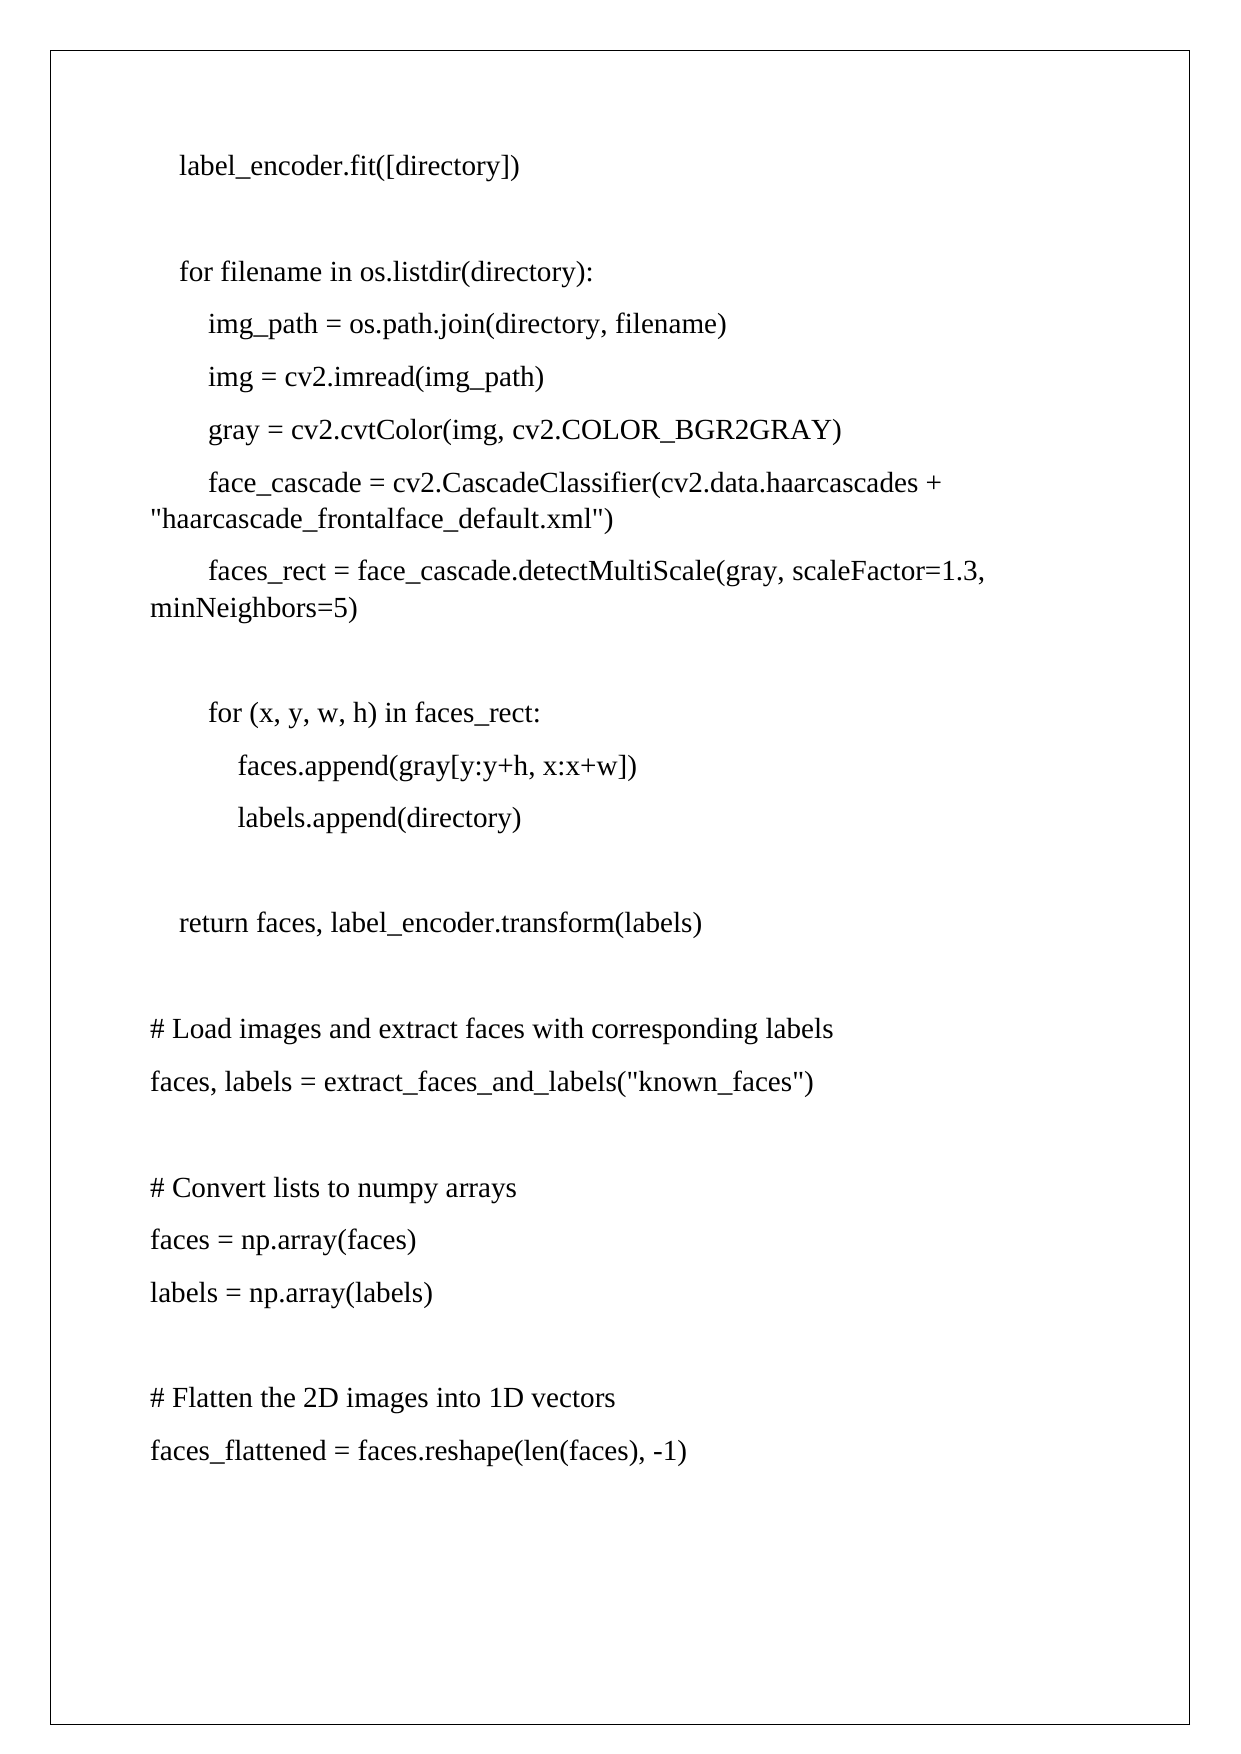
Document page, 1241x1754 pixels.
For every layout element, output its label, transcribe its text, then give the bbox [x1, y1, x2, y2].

text return faces, label_encoder.transform(labels) [179, 906, 1165, 939]
text for filename in os.listdir(directory): [179, 254, 1165, 287]
text face_cascade = cv2.CascadeClassifier(cv2.data.haarcascades + "haarcascade_frontalface_default.xml") [150, 465, 944, 534]
text faces_rect = face_cascade.detectMultiScale(gray, scaleFactor=1.3, minNeighbors=5) [150, 553, 1165, 623]
text label_encoder.fit([directory]) [179, 148, 1165, 182]
text labels = np.array(labels) [150, 1275, 1165, 1308]
text img_path = os.path.join(directory, filename) img = cv2.imread(img_path) [208, 307, 764, 393]
text # Load images and extract faces with corresponding labels faces, labels = extract_faces_and_labels("known_faces") [150, 1011, 878, 1098]
text for (x, y, w, h) in faces_rect: faces.append(gray[y:y+h, x:x+w]) labels.append(directory) [208, 695, 639, 833]
text # Convert lists to numpy arrays faces = np.array(faces) [150, 1170, 519, 1256]
text gray = cv2.cvtColor(img, cv2.COLOR_BGR2GRAY) [208, 412, 1165, 446]
text # Flatten the 2D images into 1D vectors faces_flattened = faces.reshape(len(faces), -1) [150, 1381, 764, 1467]
